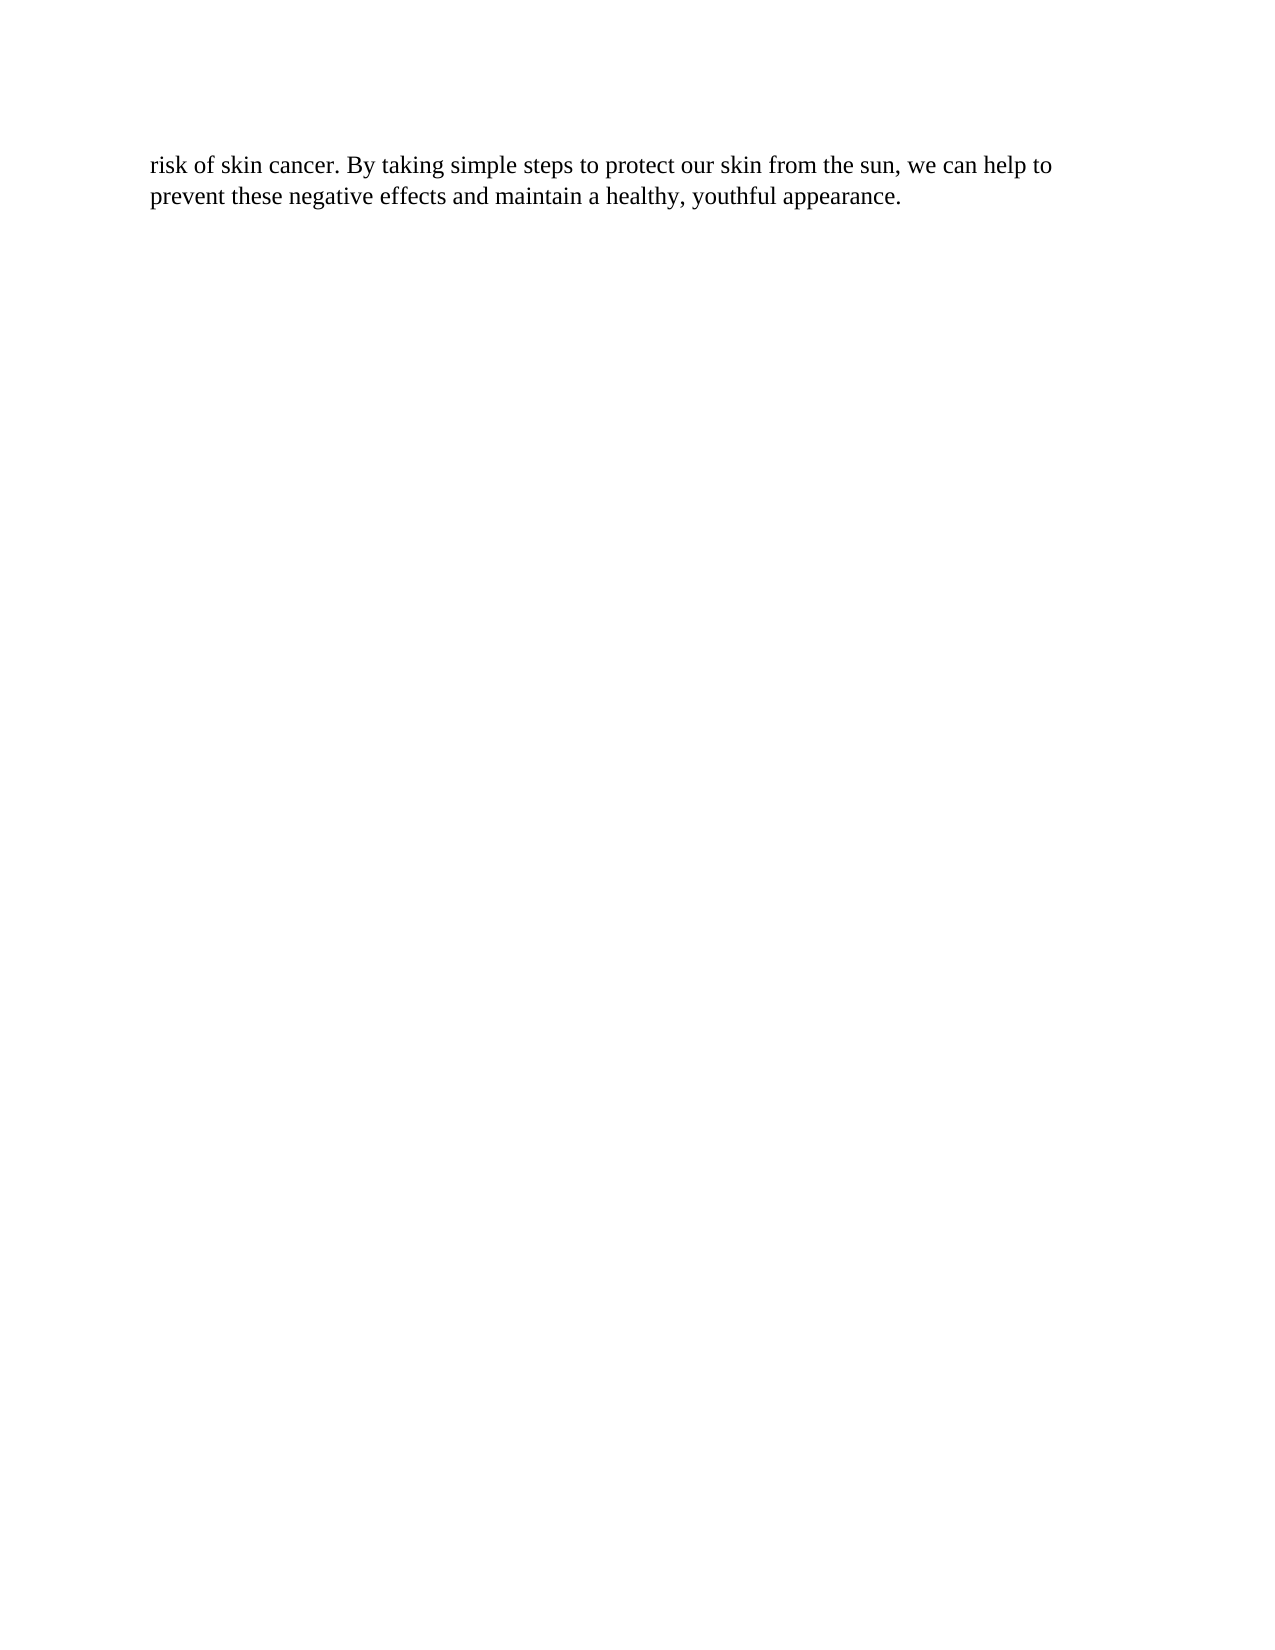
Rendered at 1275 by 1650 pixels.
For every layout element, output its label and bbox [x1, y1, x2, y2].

text [150, 150, 1125, 210]
